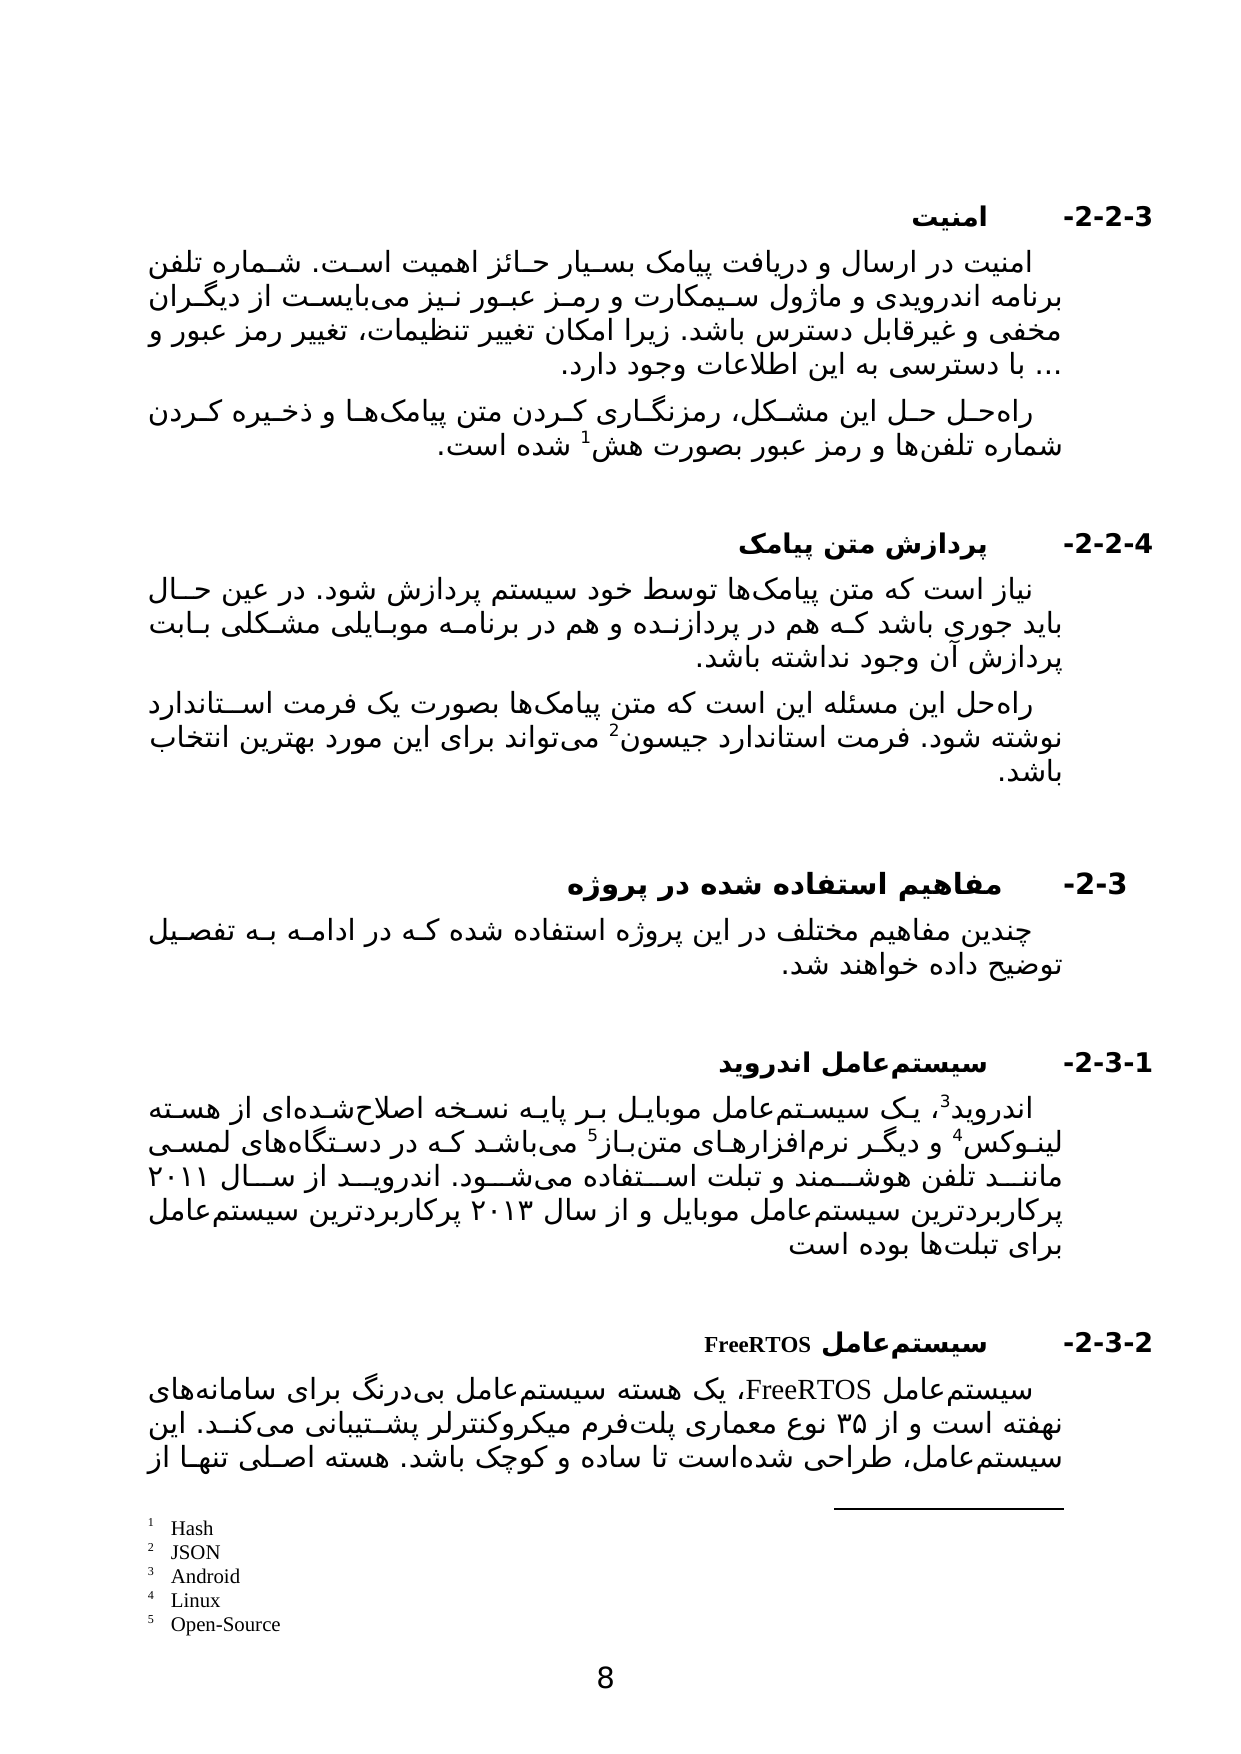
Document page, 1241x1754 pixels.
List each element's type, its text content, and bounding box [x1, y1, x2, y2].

text راه‌حل این مسئله این است که متن پیامک‌ها بصورت یک فرمت استاندارد نوشته شود. فرمت استاندارد جیسون می‌تواند برای این مورد بهترین انتخاب باشد. [148, 686, 1063, 788]
text نیاز است که متن پیامک‌ها توسط خود سیستم پردازش شود. در عین حال باید جوری باشد که هم در پردازنده و هم در برنامه موبایلی مشکلی بابت پردازش آن وجود نداشته باشد. [148, 572, 1063, 674]
text امنیت در ارسال و دریافت پیامک بسیار حائز اهمیت است. شماره تلفن برنامه اندرویدی و ماژول سیمکارت و رمز عبور نیز می‌بایست از دیگران مخفی و غیرقابل دسترس باشد. زیرا امکان تغییر تنظیمات، تغییر رمز عبور و ... با دسترسی به این اطلاعات وجود دارد. [148, 246, 1063, 381]
subtitle پردازش متن پیامک [148, 528, 1063, 559]
subtitle سیستم‌عامل اندروید [148, 1048, 1063, 1079]
text راه‌حل حل این مشکل، رمزنگاری کردن متن پیامک‌ها و ذخیره کردن شماره تلفن‌ها و رمز عبور بصورت هش شده است. [148, 394, 1063, 462]
subtitle امنیت [148, 201, 1063, 233]
text اندروید، یک سیستم‌عامل موبایل بر پایه نسخه اصلاح‌شده‌ای از هسته لینوکس و دیگر نرم‌افزارهای متن‌باز می‌باشد که در دستگاه‌های لمسی مانند تلفن هوشمند و تبلت استفاده می‌شود. اندروید از سال ۲۰۱۱ پرکاربردترین سیستم‌عامل موبایل و از سال ۲۰۱۳ پرکاربردترین سیستم‌عامل برای تبلت‌ها بوده است [148, 1092, 1063, 1262]
subtitle سیستم‌عامل FreeRTOS [148, 1328, 1063, 1359]
subtitle مفاهیم استفاده شده در پروژه [148, 867, 1063, 901]
text چندین مفاهیم مختلف در این پروژه استفاده شده که در ادامه به تفصیل توضیح داده خواهند شد. [148, 913, 1063, 981]
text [148, 1372, 1063, 1474]
